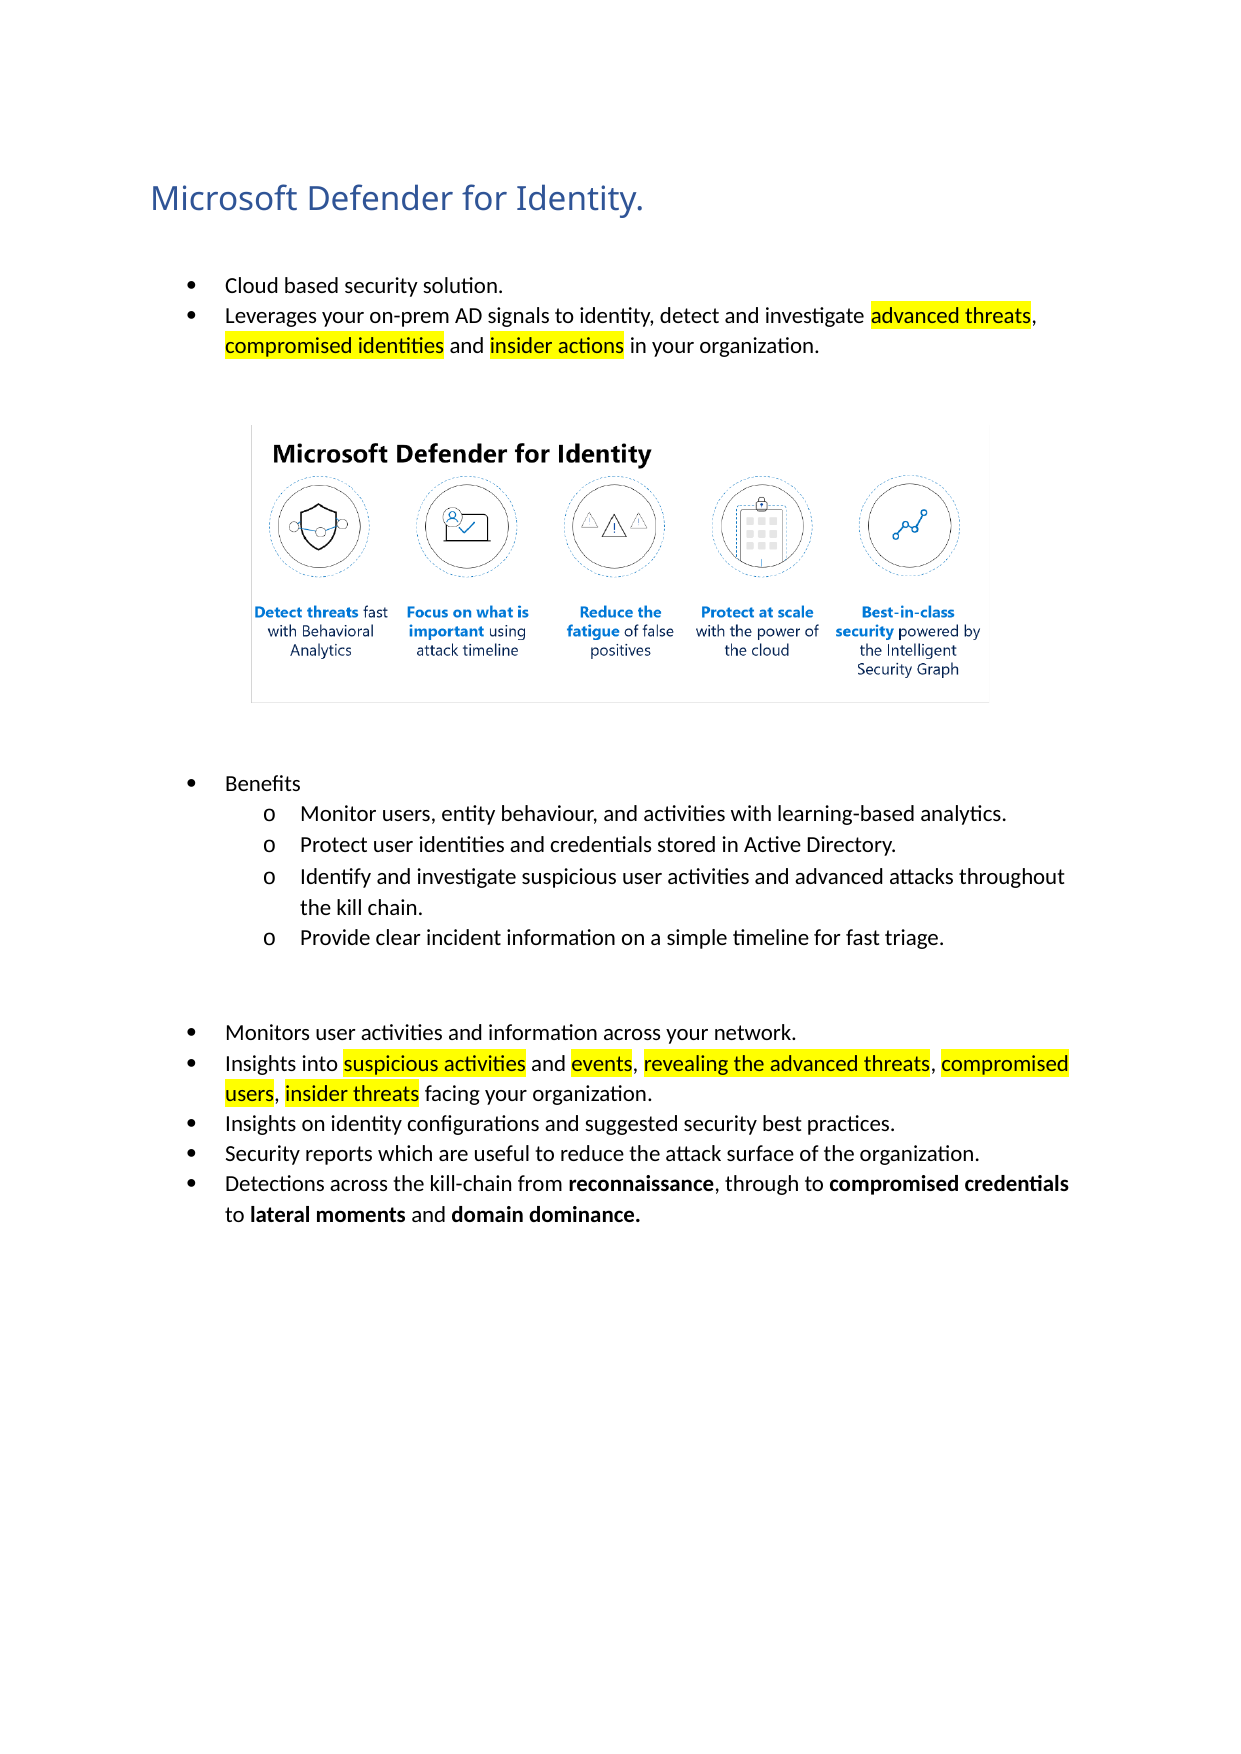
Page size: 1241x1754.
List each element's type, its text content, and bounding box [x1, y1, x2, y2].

list Cloud based security solution. [187, 271, 1090, 299]
list Identify and investigate suspicious user activities and advanced attacks throughout the kill chain. [262, 862, 1090, 921]
list Monitor users, entity behaviour, and activities with learning-based analytics. [262, 799, 1090, 828]
list Leverages your on-prem AD signals to identity, detect and investigate advanced threats, compromised identities and insider actions in your organization. [187, 301, 1090, 359]
list Insights into suspicious activities and events, revealing the advanced threats, compromised users, insider threats facing your organization. [187, 1049, 1090, 1107]
list Insights on identity configurations and suggested security best practices. [187, 1109, 1090, 1137]
list Provide clear incident information on a simple timeline for fast triage. [262, 923, 1090, 953]
list Monitors user activities and information across your network. [187, 1018, 1090, 1046]
list Security reports which are useful to reduce the attack surface of the organization. [187, 1139, 1090, 1167]
list Detections across the kill-chain from reconnaissance, through to compromised credentials to lateral moments and domain dominance. [187, 1169, 1090, 1228]
list Protect user identities and credentials stored in Active Directory. [262, 830, 1090, 859]
list Benefits [187, 769, 1090, 797]
subtitle Microsoft Defender for Identity. [150, 175, 1090, 220]
picture [251, 425, 990, 703]
